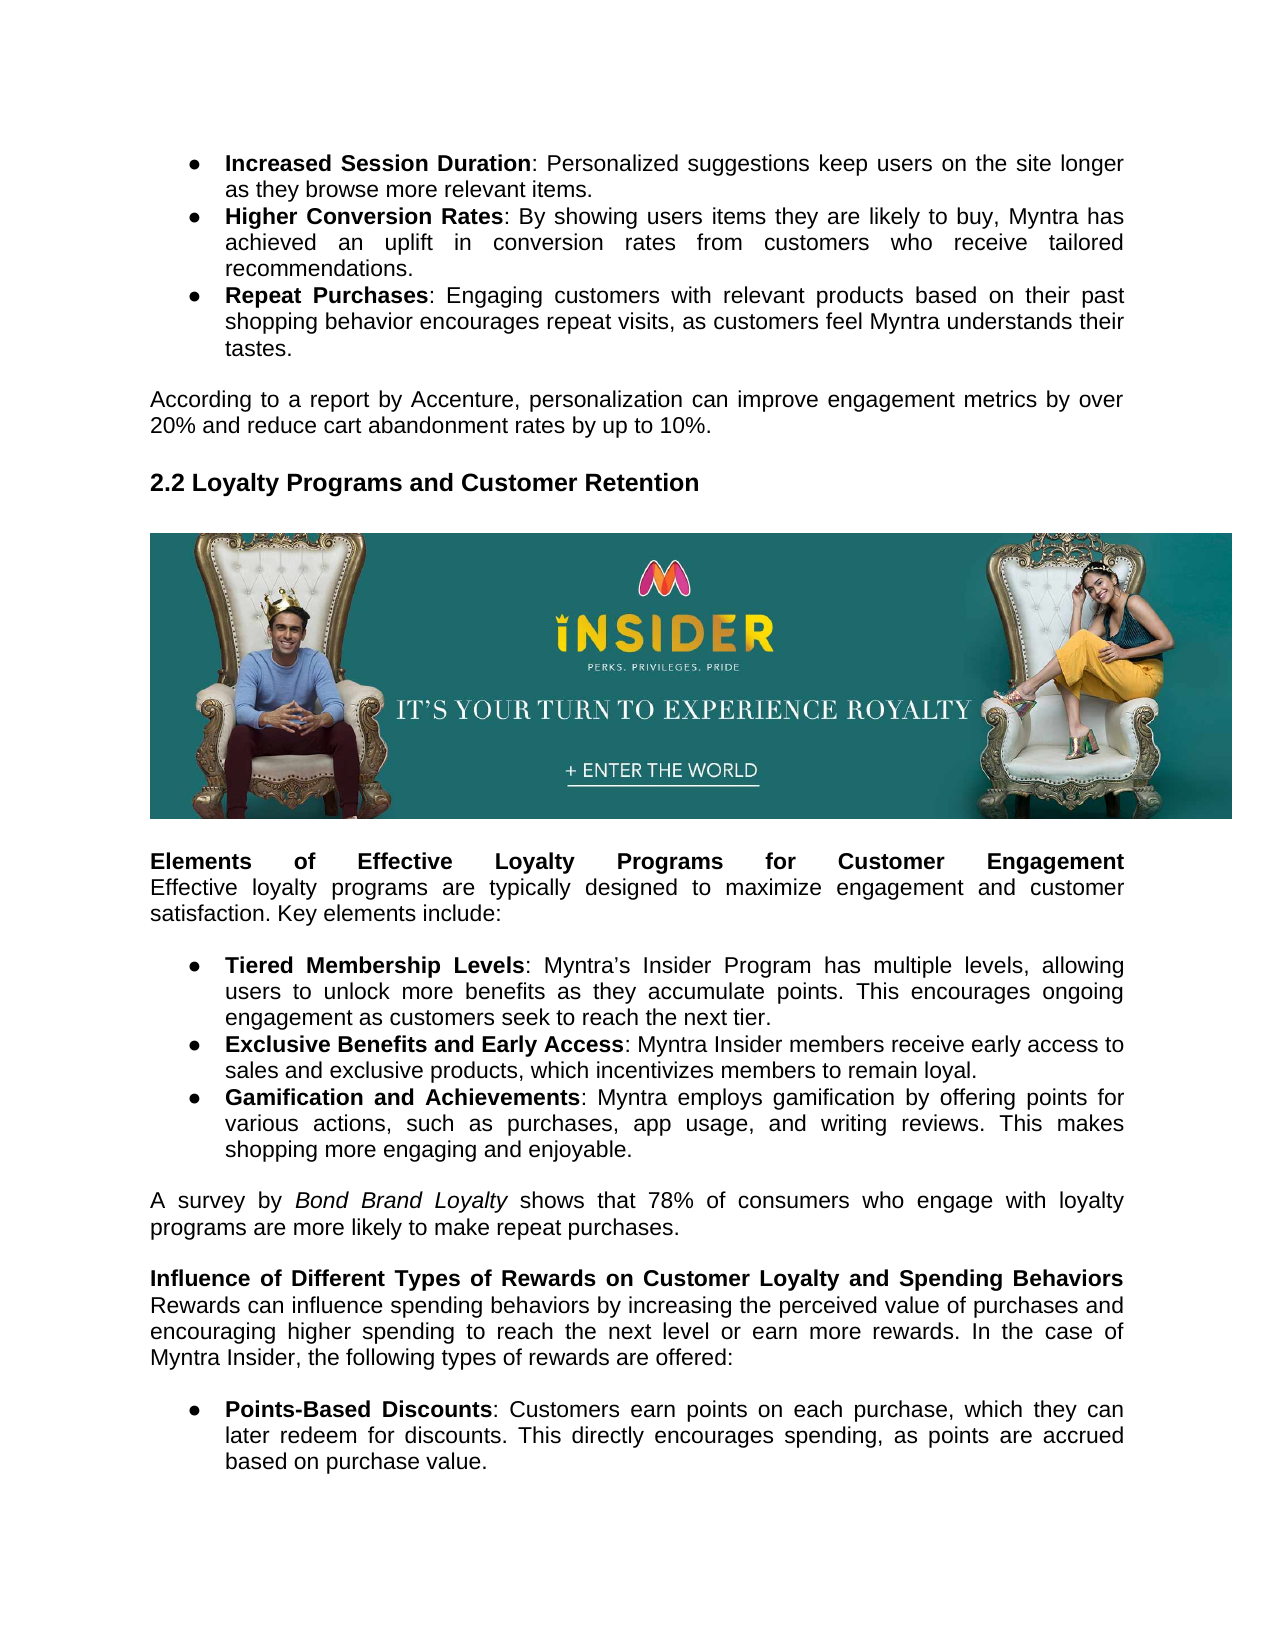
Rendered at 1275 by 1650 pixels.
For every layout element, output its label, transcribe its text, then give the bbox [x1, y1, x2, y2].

list Exclusive Benefits and Early Access: Myntra Insider members receive early access to sales and exclusive products, which incentivizes members to remain loyal. [187, 1031, 1125, 1083]
list Increased Session Duration: Personalized suggestions keep users on the site longer as they browse more relevant items. [187, 150, 1125, 203]
list Points-Based Discounts: Customers earn points on each purchase, which they can later redeem for discounts. This directly encourages spending, as points are accrued based on purchase value. [187, 1396, 1125, 1475]
subtitle 2.2 Loyalty Programs and Customer Retention [150, 468, 1125, 496]
text A survey by Bond Brand Loyalty shows that 78% of consumers who engage with loyalty programs are more likely to make repeat purchases. [150, 1187, 1125, 1240]
picture [150, 533, 1232, 819]
subtitle Influence of Different Types of Rewards on Customer Loyalty and Spending Behaviors Rewards can influence spending behaviors by increasing the perceived value of purchases and encouraging higher spending to reach the next level or earn more rewards. In the case of Myntra Insider, the following types of rewards are offered: [150, 1265, 1125, 1371]
list Repeat Purchases: Engaging customers with relevant products based on their past shopping behavior encourages repeat visits, as customers feel Myntra understands their tastes. [187, 282, 1125, 361]
list Tiered Membership Levels: Myntra’s Insider Program has multiple levels, allowing users to unlock more benefits as they accumulate points. This encourages ongoing engagement as customers seek to reach the next tier. [187, 952, 1125, 1031]
text According to a report by Accenture, personalization can improve engagement metrics by over 20% and reduce cart abandonment rates by up to 10%. [150, 386, 1125, 438]
subtitle Elements of Effective Loyalty Programs for Customer Engagement Effective loyalty programs are typically designed to maximize engagement and customer satisfaction. Key elements include: [150, 848, 1125, 927]
list Higher Conversion Rates: By showing users items they are likely to buy, Myntra has achieved an uplift in conversion rates from customers who receive tailored recommendations. [187, 203, 1125, 282]
list Gamification and Achievements: Myntra employs gamification by offering points for various actions, such as purchases, app usage, and writing reviews. This makes shopping more engaging and enjoyable. [187, 1083, 1125, 1162]
